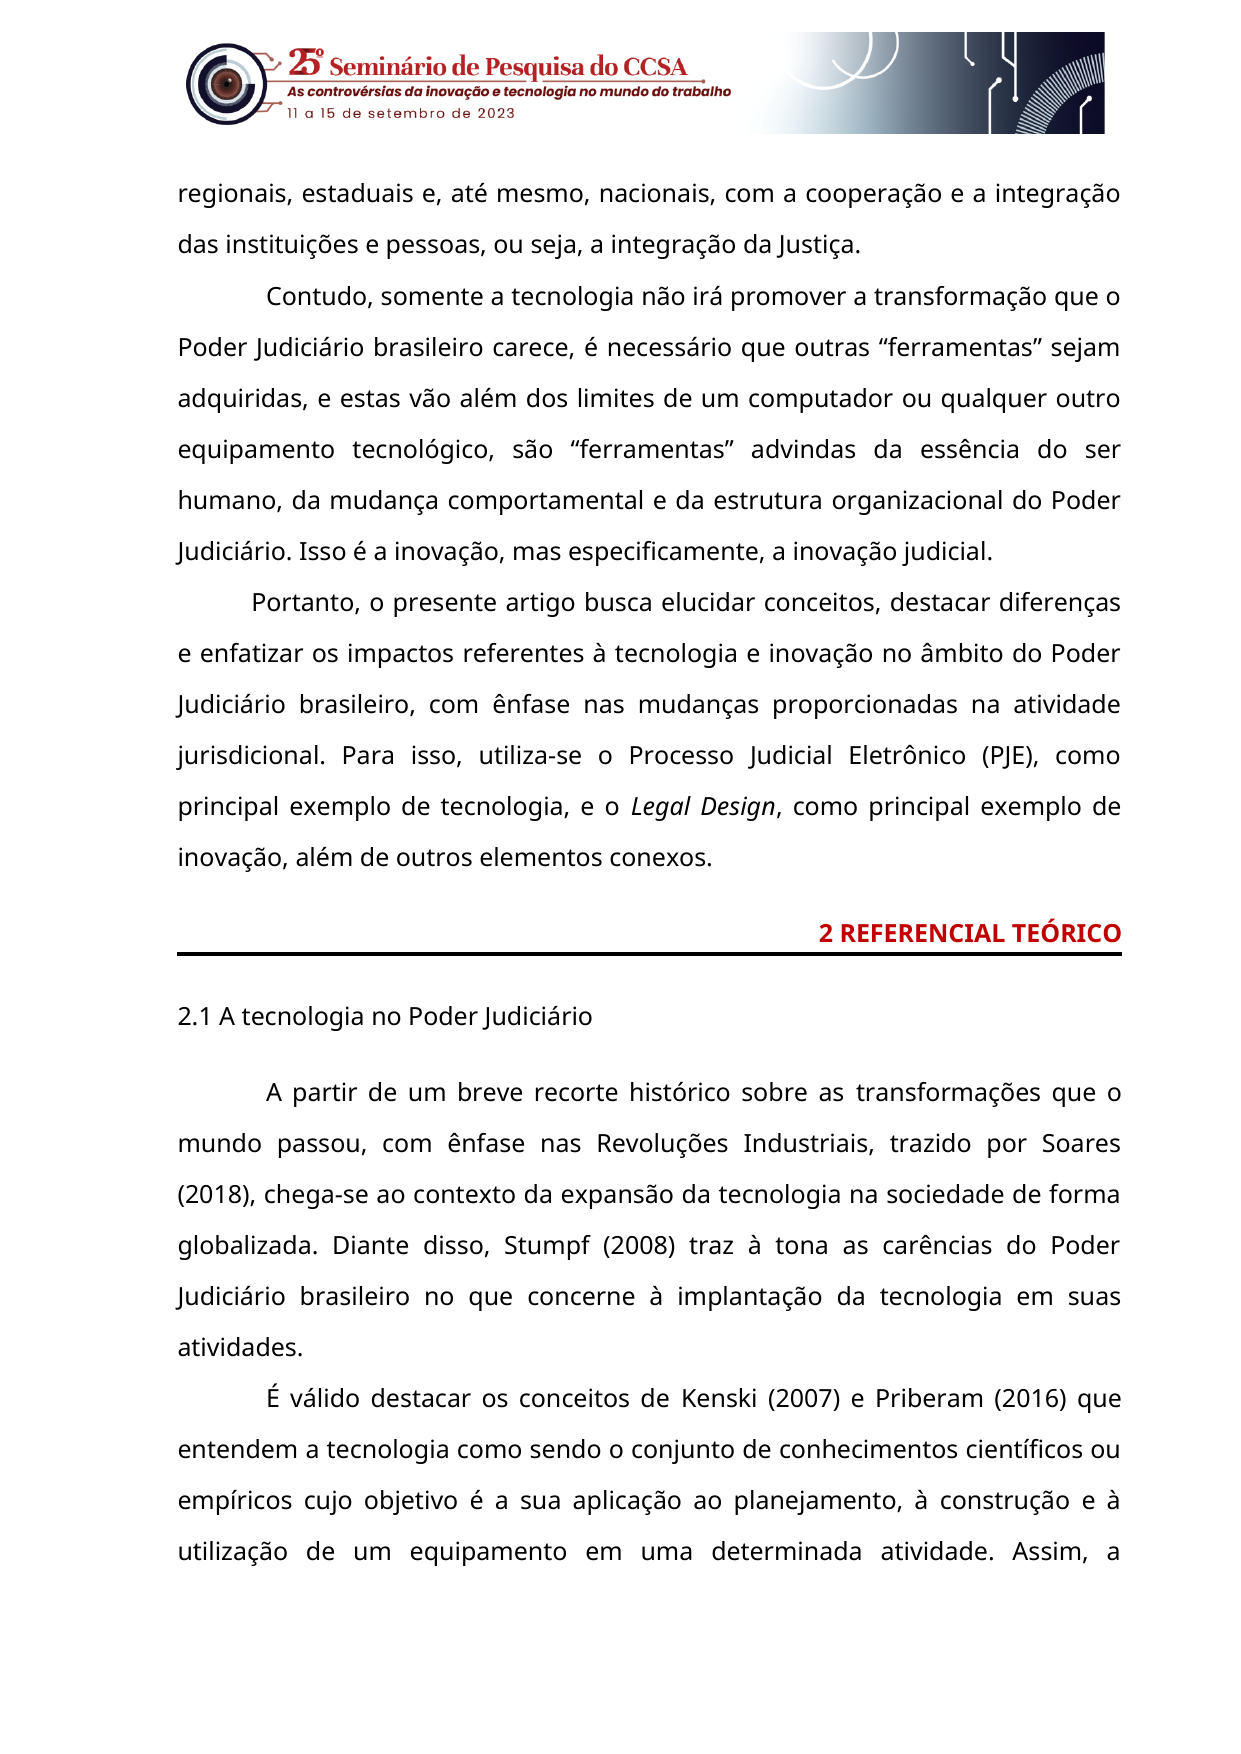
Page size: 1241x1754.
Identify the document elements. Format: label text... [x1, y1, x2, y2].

picture [173, 32, 1105, 133]
subtitle 2 REFERENCIAL TEÓRICO [177, 916, 1122, 952]
subtitle 2.1 A tecnologia no Poder Judiciário [177, 998, 1122, 1032]
text Contudo, somente a tecnologia não irá promover a transformação que o Poder Judiciário brasileiro carece, é necessário que outras “ferramentas” sejam adquiridas, e estas vão além dos limites de um computador ou qualquer outro equipamento tecnológico, são “ferramentas” advindas da essência do ser humano, da mudança comportamental e da estrutura organizacional do Poder Judiciário. Isso é a inovação, mas especificamente, a inovação judicial. [177, 278, 1122, 567]
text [177, 1381, 1122, 1568]
text Portanto, o presente artigo busca elucidar conceitos, destacar diferenças e enfatizar os impactos referentes à tecnologia e inovação no âmbito do Poder Judiciário brasileiro, com ênfase nas mudanças proporcionadas na atividade jurisdicional. Para isso, utiliza-se o Processo Judicial Eletrônico (PJE), como principal exemplo de tecnologia, e o Legal Design, como principal exemplo de inovação, além de outros elementos conexos. [177, 584, 1122, 874]
text A partir de um breve recorte histórico sobre as transformações que o mundo passou, com ênfase nas Revoluções Industriais, trazido por Soares (2018), chega-se ao contexto da expansão da tecnologia na sociedade de forma globalizada. Diante disso, Stumpf (2008) traz à tona as carências do Poder Judiciário brasileiro no que concerne à implantação da tecnologia em suas atividades. [177, 1074, 1122, 1364]
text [177, 176, 1122, 261]
